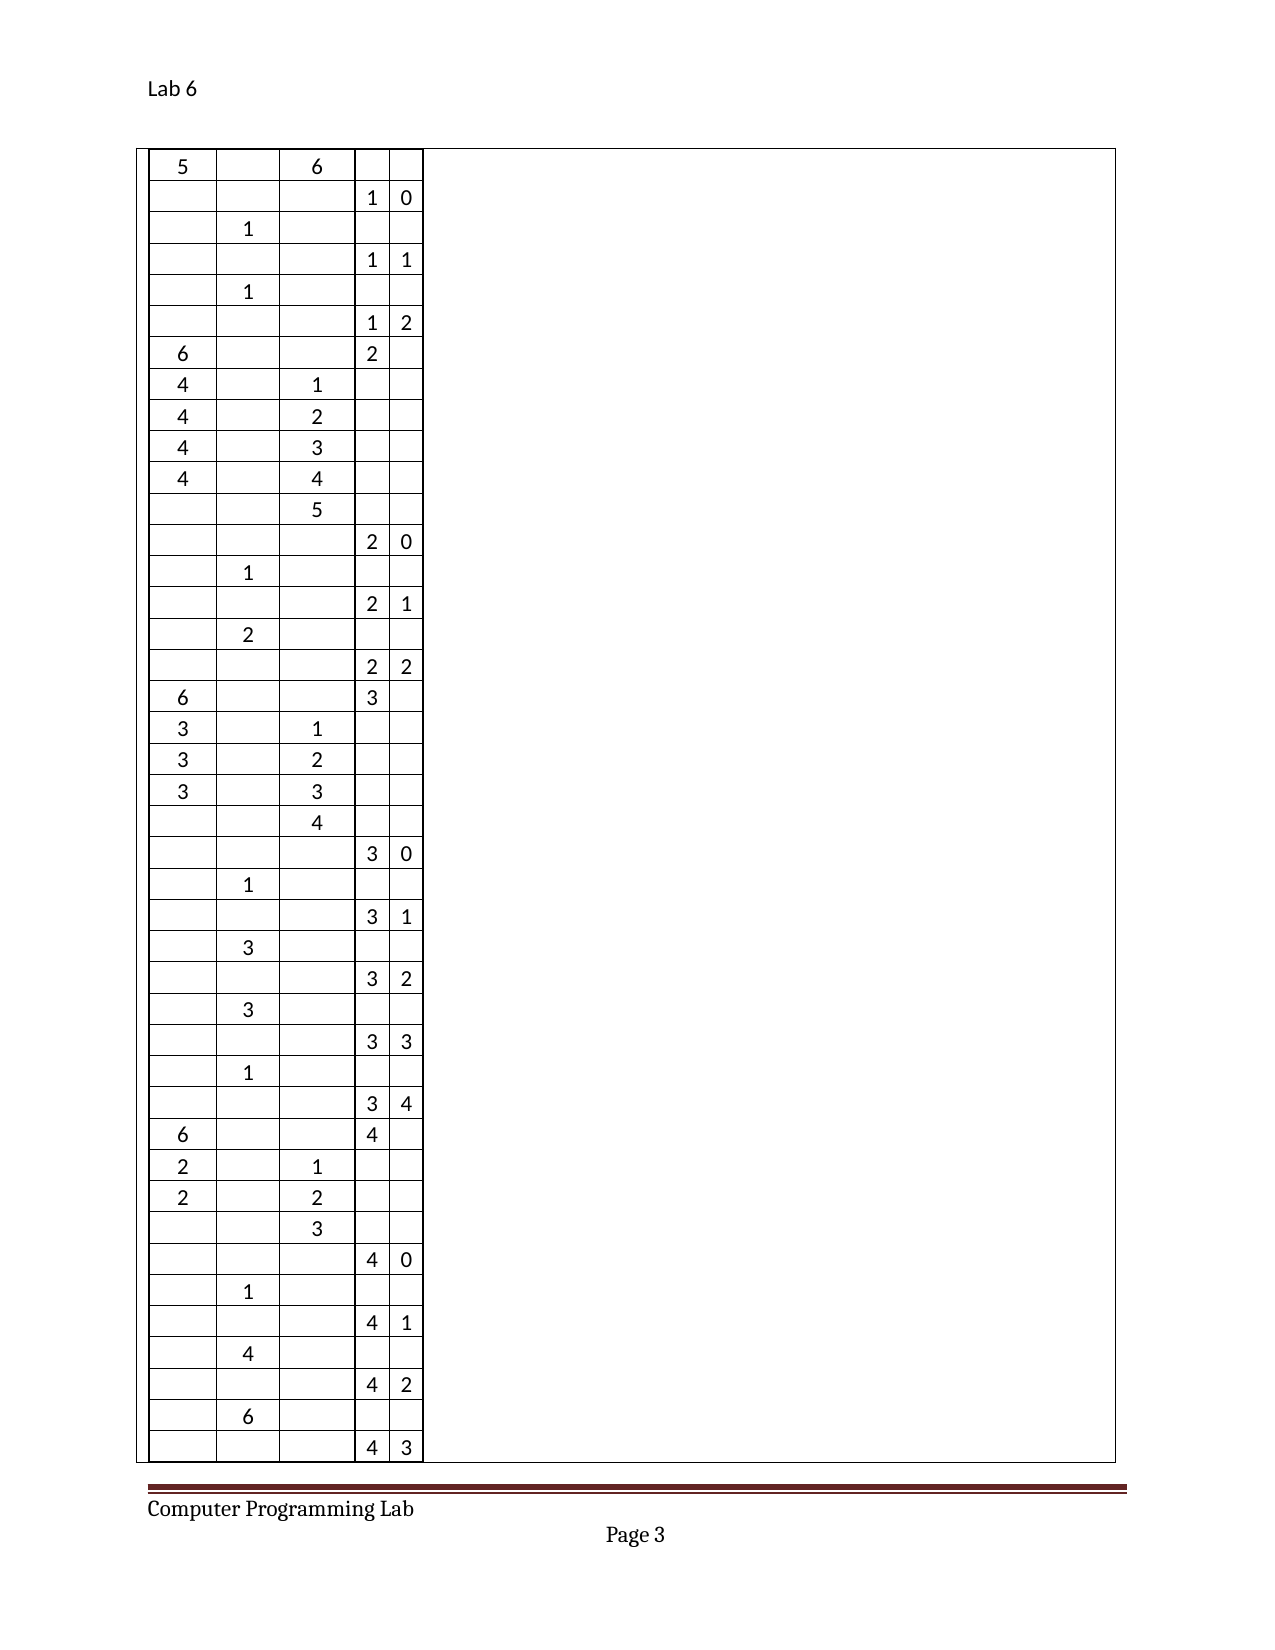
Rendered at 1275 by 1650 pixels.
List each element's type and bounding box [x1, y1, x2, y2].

table_header [356, 306, 389, 336]
table_header [217, 1056, 279, 1086]
table_header [356, 1025, 389, 1055]
table_header [150, 494, 216, 524]
table_header [217, 806, 279, 836]
table_header [280, 181, 354, 211]
table_header [217, 1369, 279, 1399]
table_header [356, 212, 389, 243]
table_header [390, 681, 422, 711]
table_header [390, 181, 422, 211]
table_header [150, 994, 216, 1024]
table_header [390, 525, 422, 555]
table_header [280, 306, 354, 336]
table_header [217, 775, 279, 805]
table_header [356, 1369, 389, 1399]
table_header [150, 212, 216, 243]
table_header [217, 1119, 279, 1149]
table_header [356, 1275, 389, 1305]
table_header [150, 1212, 216, 1243]
table_header [390, 400, 422, 430]
table_header [217, 869, 279, 899]
table_header [217, 837, 279, 868]
table_header [390, 275, 422, 305]
table_header [356, 494, 389, 524]
table_header [217, 462, 279, 493]
table_header [217, 587, 279, 618]
table_header [390, 494, 422, 524]
table_header [150, 1181, 216, 1211]
table_header [356, 681, 389, 711]
table_header [390, 431, 422, 461]
table_header [280, 1275, 354, 1305]
table_header [280, 931, 354, 961]
table_header [217, 150, 279, 180]
table_header [217, 1087, 279, 1118]
table_header [356, 337, 389, 368]
table_header [217, 556, 279, 586]
table_header [280, 587, 354, 618]
table_header [280, 1431, 354, 1461]
table_header [217, 369, 279, 399]
table_header [356, 1337, 389, 1368]
table_header [356, 1244, 389, 1274]
table_header [280, 837, 354, 868]
table_header [217, 1244, 279, 1274]
table_header [150, 712, 216, 743]
table_header [390, 1337, 422, 1368]
table_header [356, 1212, 389, 1243]
table_header [217, 1306, 279, 1336]
table_header [217, 1212, 279, 1243]
table_header [150, 775, 216, 805]
table_header [390, 1150, 422, 1180]
table_header [356, 369, 389, 399]
table_header [390, 556, 422, 586]
table_header [280, 775, 354, 805]
table_header [150, 1150, 216, 1180]
table_header [280, 1369, 354, 1399]
table_header [280, 1244, 354, 1274]
table_header [217, 619, 279, 649]
table_header [390, 244, 422, 274]
table_header [217, 400, 279, 430]
table_header [390, 1400, 422, 1430]
table_header [280, 525, 354, 555]
table_header [217, 744, 279, 774]
table_header [150, 900, 216, 930]
table_header [356, 650, 389, 680]
table_header [150, 369, 216, 399]
table_header [390, 994, 422, 1024]
table_header [150, 681, 216, 711]
table_header [390, 1025, 422, 1055]
table_header [356, 962, 389, 993]
table_header [390, 1431, 422, 1461]
table_header [137, 149, 148, 1462]
table_header [280, 1056, 354, 1086]
table_header [150, 244, 216, 274]
table_header [150, 525, 216, 555]
table_header [390, 1212, 422, 1243]
table_header [150, 744, 216, 774]
table_header [390, 712, 422, 743]
table_header [390, 212, 422, 243]
table_header [150, 837, 216, 868]
table_header [217, 431, 279, 461]
table_header [150, 1369, 216, 1399]
table_header [150, 1025, 216, 1055]
table_header [390, 744, 422, 774]
table_header [217, 525, 279, 555]
table_header [150, 275, 216, 305]
table_header [150, 1306, 216, 1336]
table_header [150, 619, 216, 649]
table_header [280, 212, 354, 243]
table_header [356, 806, 389, 836]
table_header [356, 1087, 389, 1118]
table_header [150, 806, 216, 836]
table_header [150, 650, 216, 680]
table_header [217, 931, 279, 961]
table_header [390, 775, 422, 805]
table_header [150, 431, 216, 461]
table_header [356, 462, 389, 493]
table_header [150, 556, 216, 586]
table_header [280, 462, 354, 493]
table_header [356, 244, 389, 274]
table_header [390, 1181, 422, 1211]
table_header [217, 1181, 279, 1211]
table_header [280, 431, 354, 461]
table_header [356, 400, 389, 430]
table_header [390, 962, 422, 993]
table_header [280, 1212, 354, 1243]
table_header [390, 837, 422, 868]
table_header [150, 587, 216, 618]
table_header [280, 900, 354, 930]
table_header [150, 306, 216, 336]
table_header [217, 1150, 279, 1180]
table_header [217, 1337, 279, 1368]
table_header [150, 462, 216, 493]
table_header [390, 462, 422, 493]
table_header [280, 1400, 354, 1430]
table_header [424, 149, 1115, 1462]
table_header [356, 1056, 389, 1086]
table_header [280, 1337, 354, 1368]
table_header [390, 1244, 422, 1274]
table_header [390, 1306, 422, 1336]
table_header [217, 337, 279, 368]
table_header [217, 1431, 279, 1461]
table_header [217, 962, 279, 993]
table_header [390, 619, 422, 649]
table_header [217, 275, 279, 305]
table_header [217, 212, 279, 243]
table_header [150, 337, 216, 368]
table_header [150, 962, 216, 993]
table_header [150, 931, 216, 961]
table_header [280, 150, 354, 180]
table_header [150, 1431, 216, 1461]
table_header [280, 619, 354, 649]
table_header [217, 681, 279, 711]
table_header [356, 931, 389, 961]
table_header [217, 181, 279, 211]
table_header [356, 869, 389, 899]
table_header [217, 994, 279, 1024]
table_header [280, 1306, 354, 1336]
table_header [356, 431, 389, 461]
table_header [280, 1150, 354, 1180]
table_header [280, 712, 354, 743]
table_header [150, 1119, 216, 1149]
table_header [150, 869, 216, 899]
table_header [280, 400, 354, 430]
table_header [280, 681, 354, 711]
table_header [280, 1025, 354, 1055]
table_header [356, 619, 389, 649]
table_header [390, 1087, 422, 1118]
table_header [280, 1119, 354, 1149]
table_header [217, 494, 279, 524]
table_header [390, 150, 422, 180]
table_header [217, 712, 279, 743]
table_header [390, 337, 422, 368]
table_header [280, 869, 354, 899]
table_header [280, 494, 354, 524]
table_header [390, 650, 422, 680]
table_header [217, 1400, 279, 1430]
table_header [356, 1400, 389, 1430]
table_header [217, 1275, 279, 1305]
table_header [280, 1087, 354, 1118]
table_header [390, 1275, 422, 1305]
table_header [280, 806, 354, 836]
table_header [390, 869, 422, 899]
table_header [280, 275, 354, 305]
table_header [356, 525, 389, 555]
table_header [280, 962, 354, 993]
table_header [150, 181, 216, 211]
table_header [356, 150, 389, 180]
table_header [217, 244, 279, 274]
table_header [390, 587, 422, 618]
table_header [390, 1056, 422, 1086]
table_header [356, 1306, 389, 1336]
table_header [390, 931, 422, 961]
table_header [390, 806, 422, 836]
table_header [390, 1119, 422, 1149]
table_header [150, 400, 216, 430]
table_header [280, 1181, 354, 1211]
table_header [356, 900, 389, 930]
table_header [280, 994, 354, 1024]
table_header [150, 1275, 216, 1305]
table_header [356, 1150, 389, 1180]
table_header [280, 650, 354, 680]
table_header [390, 900, 422, 930]
table_header [356, 994, 389, 1024]
table_header [217, 900, 279, 930]
table_header [356, 712, 389, 743]
table_header [150, 1400, 216, 1430]
table_header [356, 556, 389, 586]
table_header [217, 650, 279, 680]
table_header [356, 587, 389, 618]
table_header [280, 337, 354, 368]
table_header [356, 775, 389, 805]
table_header [280, 369, 354, 399]
table_header [390, 1369, 422, 1399]
table_header [390, 306, 422, 336]
table_header [356, 837, 389, 868]
table_header [390, 369, 422, 399]
table_header [150, 1056, 216, 1086]
table_header [356, 1181, 389, 1211]
table_header [150, 150, 216, 180]
table_header [356, 1431, 389, 1461]
table_header [356, 181, 389, 211]
table_header [150, 1087, 216, 1118]
table_header [356, 275, 389, 305]
table_header [356, 1119, 389, 1149]
table_header [150, 1244, 216, 1274]
table_header [217, 1025, 279, 1055]
table_header [356, 744, 389, 774]
table_header [217, 306, 279, 336]
table_header [150, 1337, 216, 1368]
table_header [280, 244, 354, 274]
table_header [280, 744, 354, 774]
table_header [280, 556, 354, 586]
